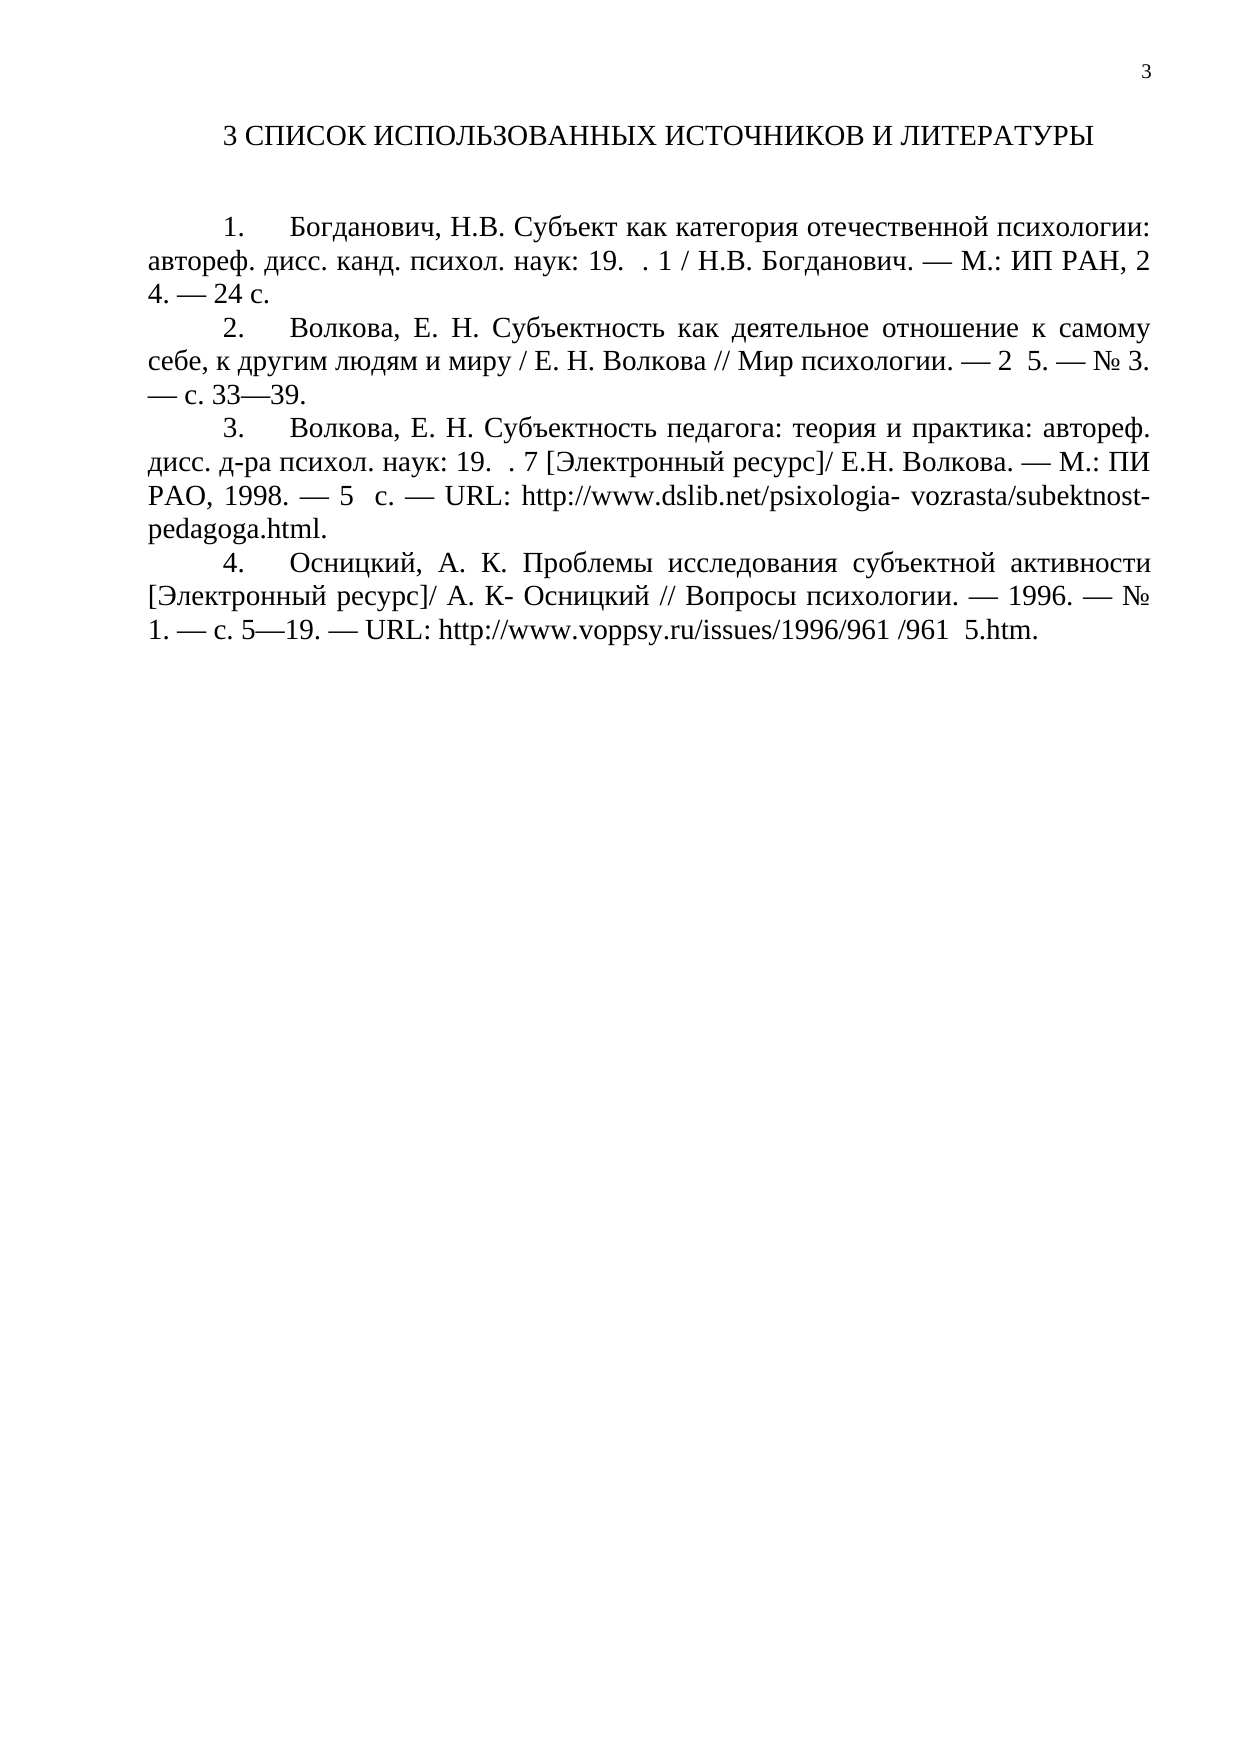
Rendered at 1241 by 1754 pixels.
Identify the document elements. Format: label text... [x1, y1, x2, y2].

text 3. Волкова, Е. Н. Субъектность педагога: теория и практика: автореф. дисс. д-ра психол. наук: 19. . 7 [Электронный ресурс]/ Е.Н. Волкова. — М.: ПИ РАО, 1998. — 5 с. — URL: http://www.dslib.net/psixologia- vozrasta/subektnost-pedagoga.html. [148, 411, 1152, 545]
text 3 СПИСОК ИСПОЛЬЗОВАННЫХ ИСТОЧНИКОВ И ЛИТЕРАТУРЫ [148, 118, 1152, 152]
text 4. Осницкий, А. К. Проблемы исследования субъектной активности [Электронный ресурс]/ А. К- Осницкий // Вопросы психологии. — 1996. — № 1. — с. 5—19. — URL: http://www.voppsy.ru/issues/1996/961 /961 5.htm. [148, 545, 1152, 645]
text 1. Богданович, H.B. Субъект как категория отечественной психологии: автореф. дисс. канд. психол. наук: 19. . 1 / Н.В. Богданович. — М.: ИП РАН, 2 4. — 24 с. [148, 209, 1152, 310]
text 2. Волкова, Е. Н. Субъектность как деятельное отношение к самому себе, к другим людям и миру / Е. Н. Волкова // Мир психологии. — 2 5. — № 3. — с. 33—39. [148, 310, 1152, 411]
